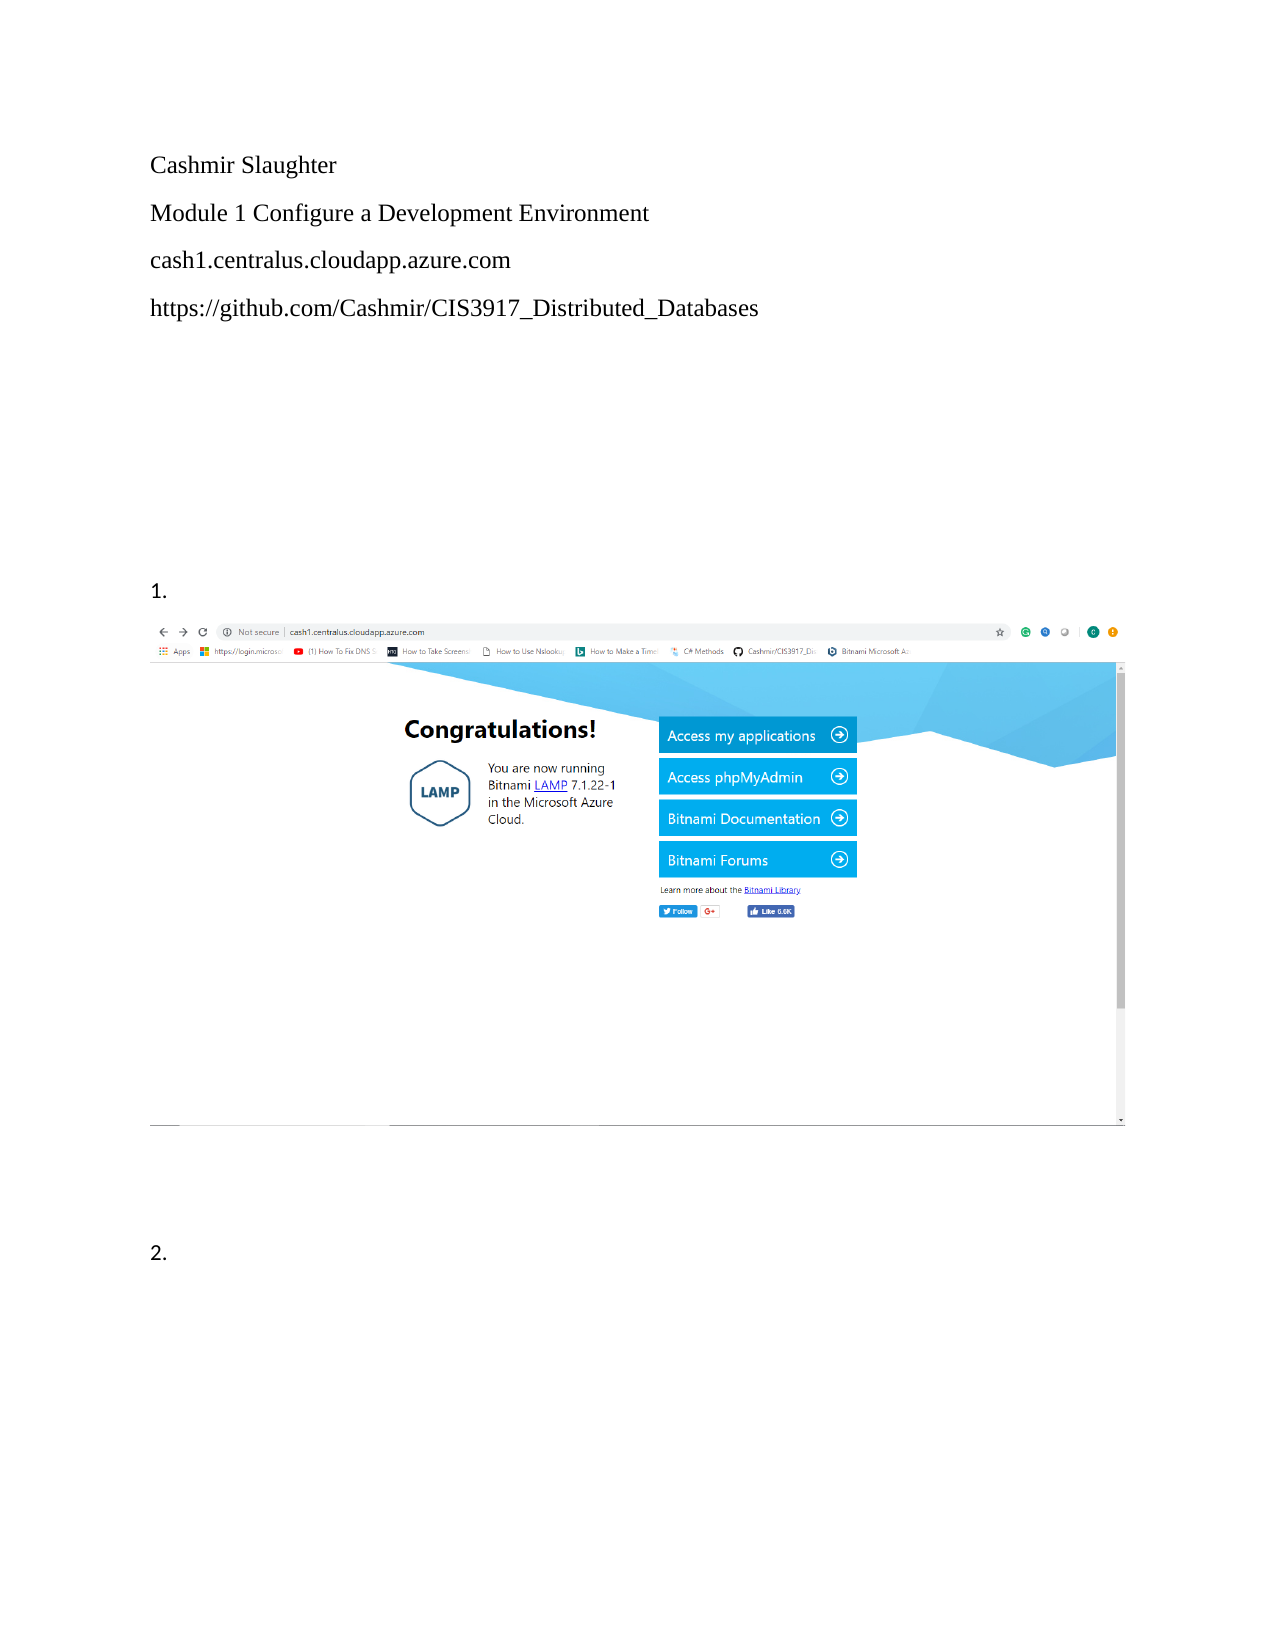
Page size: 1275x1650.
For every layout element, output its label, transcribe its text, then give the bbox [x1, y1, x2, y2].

text Module 1 Configure a Development Environment [150, 198, 1125, 226]
text Cashmir Slaughter [150, 150, 1125, 179]
text https://github.com/Cashmir/CIS3917_Distributed_Databases [150, 293, 1125, 322]
text 2. [150, 1238, 1125, 1266]
picture [150, 622, 1125, 1126]
text cash1.centralus.cloudapp.azure.com [150, 245, 1125, 274]
text 1. [150, 576, 1125, 604]
